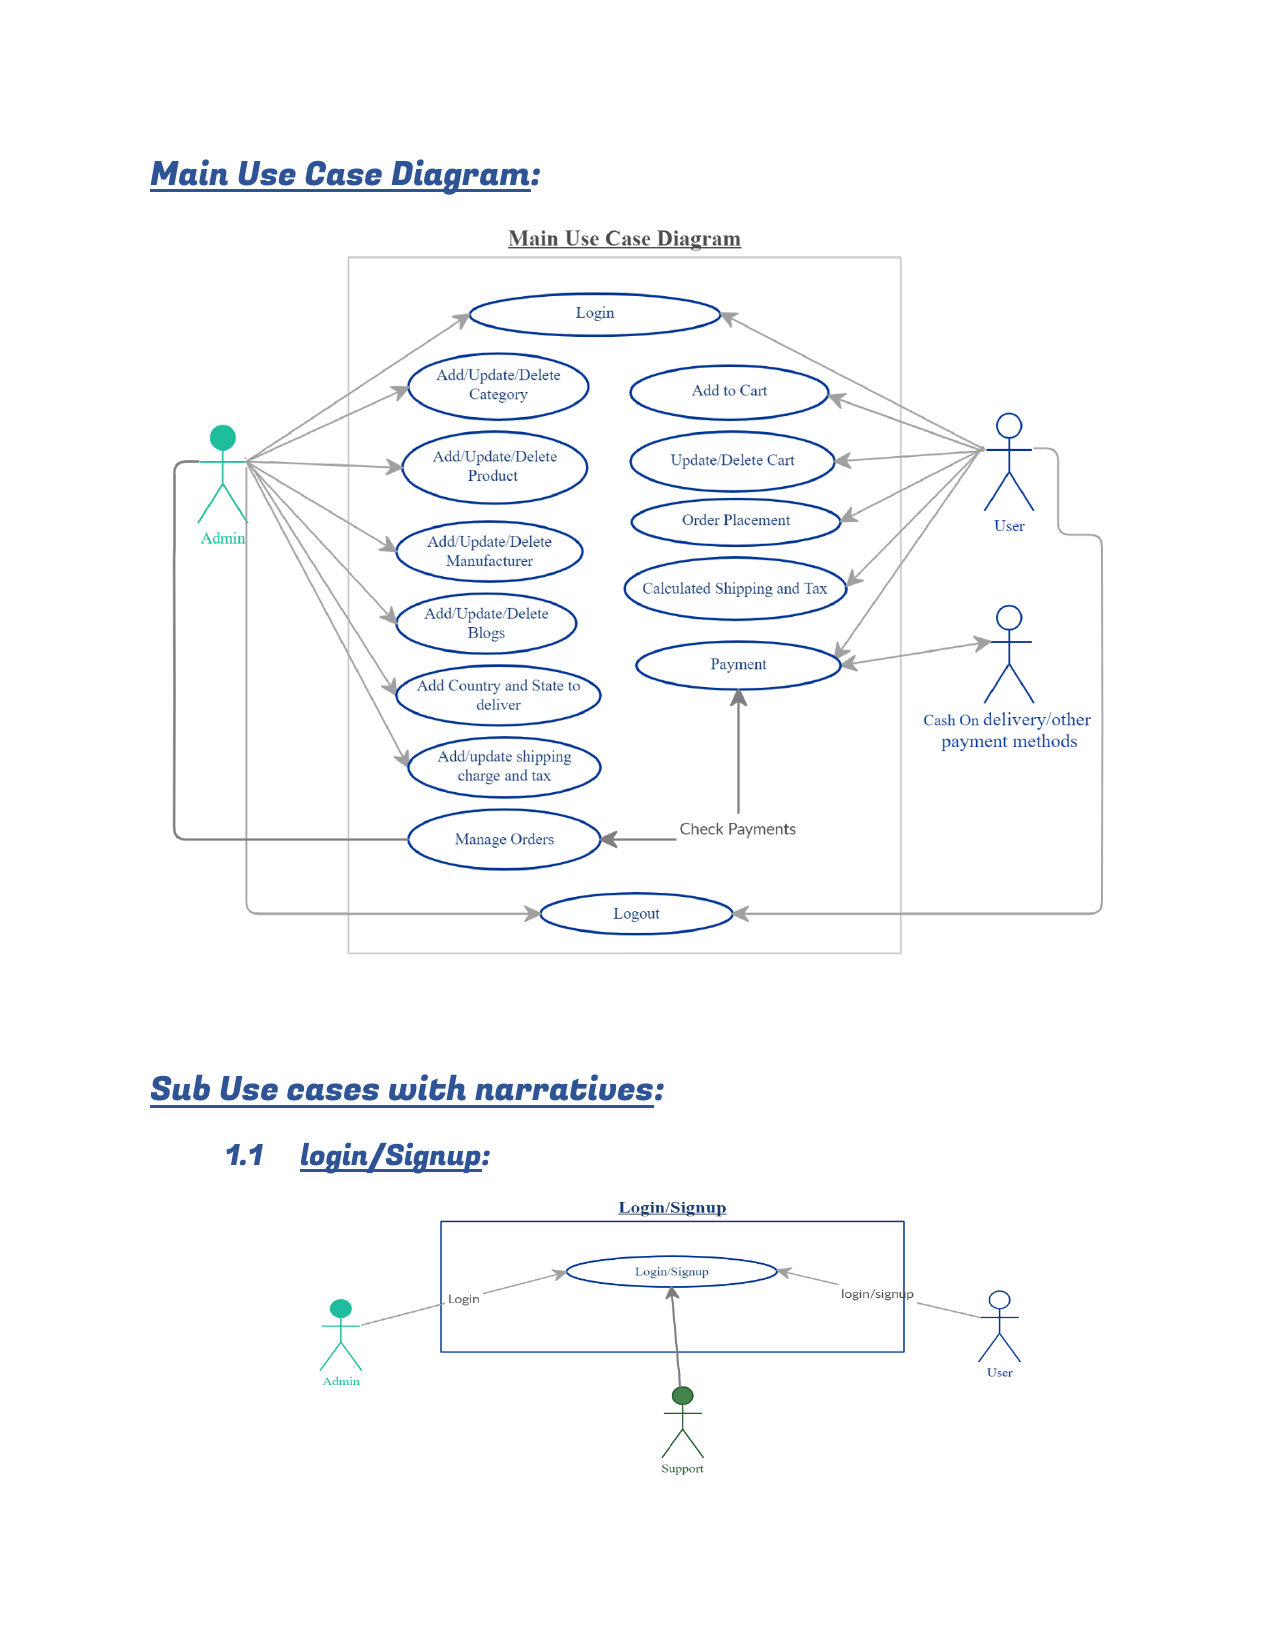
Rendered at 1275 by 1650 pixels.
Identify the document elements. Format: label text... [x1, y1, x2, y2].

picture [150, 201, 1125, 977]
list login/Signup: [225, 1135, 1125, 1178]
picture [300, 1181, 1039, 1483]
text Sub Use cases with narratives: [150, 1065, 1125, 1114]
text Main Use Case Diagram: [150, 150, 1125, 201]
